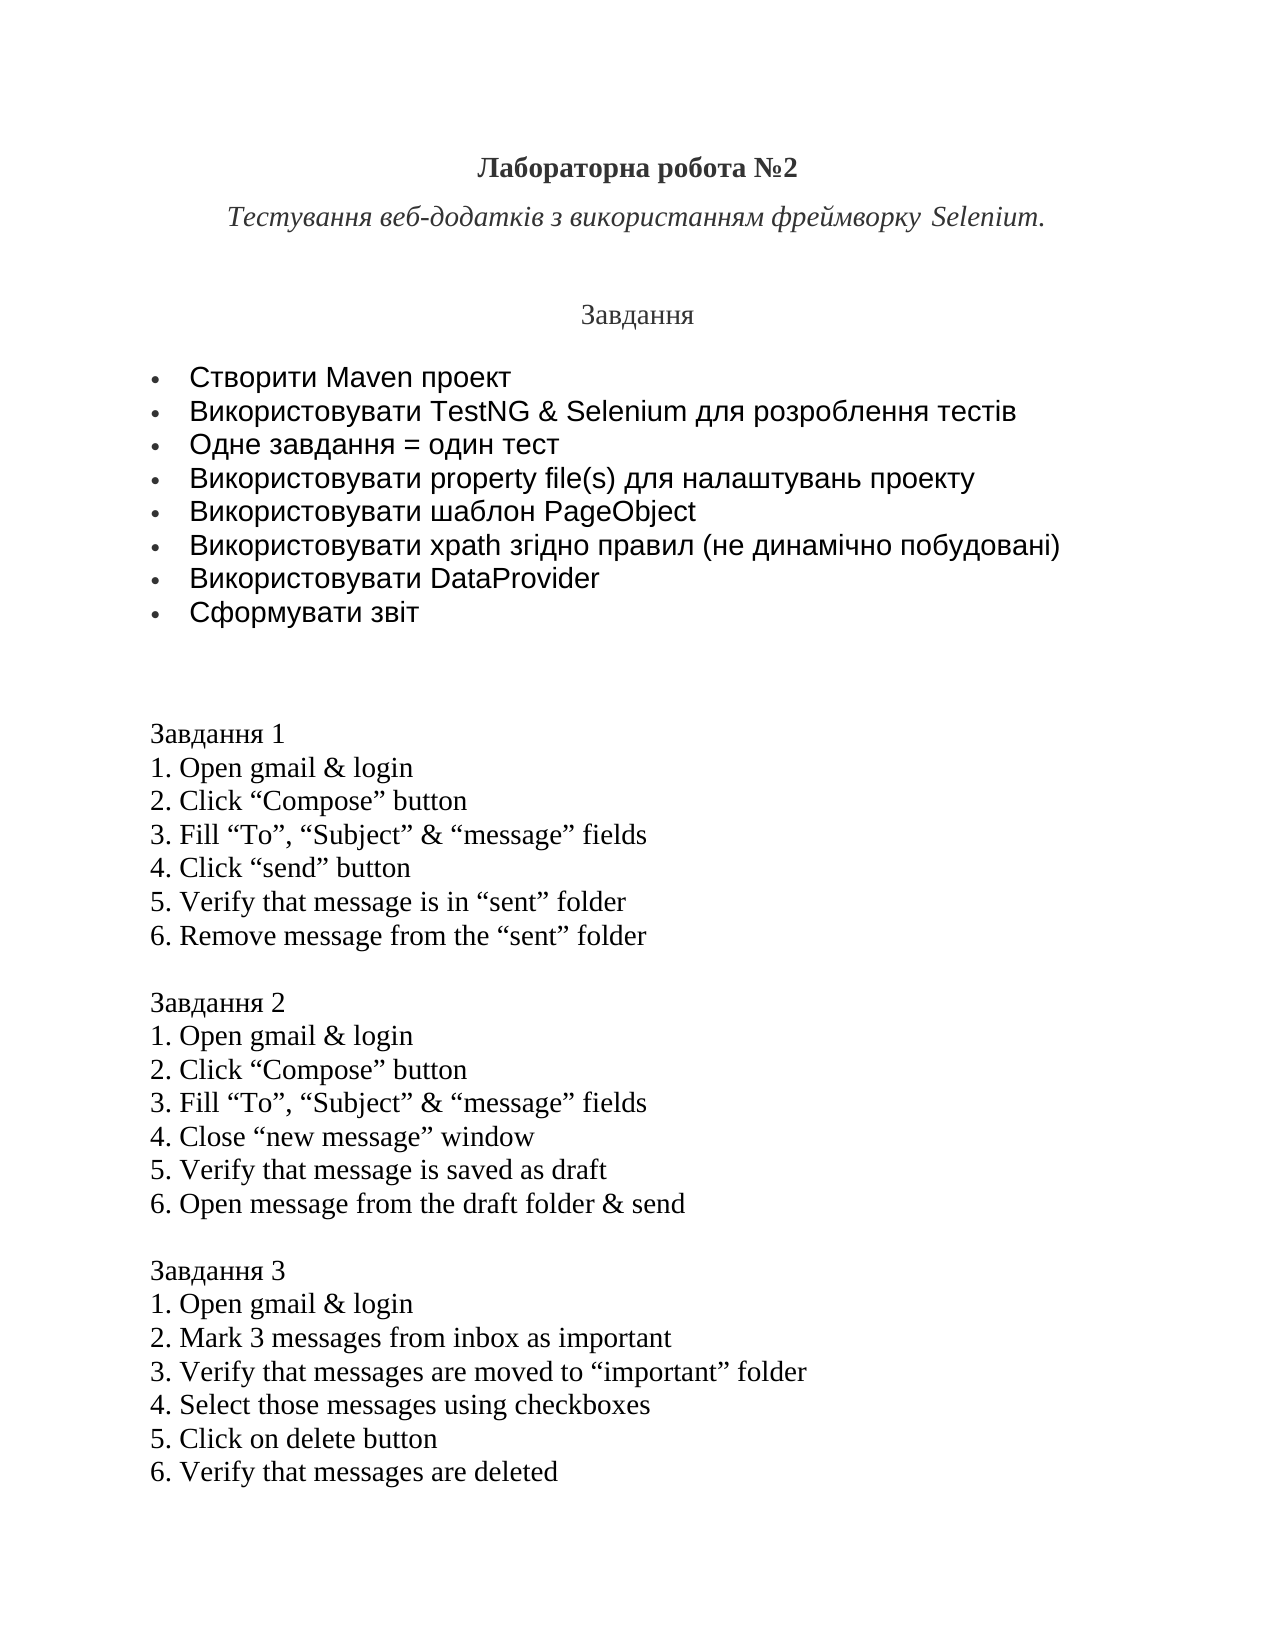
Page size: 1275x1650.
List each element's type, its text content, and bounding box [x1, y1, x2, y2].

text 6. Verify that messages are deleted [150, 1454, 1125, 1488]
text 6. Remove message from the “sent” folder [150, 918, 1125, 951]
text 5. Verify that message is saved as draft [150, 1152, 1125, 1186]
text Завдання [150, 297, 1125, 331]
text 5. Verify that message is in “sent” folder [150, 884, 1125, 918]
list Одне завдання = один тест [152, 427, 1125, 461]
text 2. Click “Compose” button [150, 783, 1125, 817]
text 4. Close “new message” window [150, 1119, 1125, 1152]
list Використовувати xpath згідно правил (не динамічно побудовані) [152, 528, 1125, 561]
text Лабораторна робота №2 [150, 150, 1125, 183]
text 1. Open gmail & login [150, 1287, 1125, 1320]
text 5. Click on delete button [150, 1421, 1125, 1454]
list Створити Maven проект [152, 360, 1125, 394]
list Використовувати шаблон PageObject [152, 494, 1125, 528]
text 3. Fill “To”, “Subject” & “message” fields [150, 817, 1125, 851]
text 3. Verify that messages are moved to “important” folder [150, 1354, 1125, 1387]
text 2. Mark 3 messages from inbox as important [150, 1320, 1125, 1354]
text Завдання 2 [150, 985, 1125, 1018]
list Використовувати property file(s) для налаштувань проекту [152, 461, 1125, 494]
text 2. Click “Compose” button [150, 1052, 1125, 1085]
text 3. Fill “To”, “Subject” & “message” fields [150, 1085, 1125, 1119]
text 4. Click “send” button [150, 851, 1125, 884]
text Завдання 1 [150, 716, 1125, 750]
text 4. Select those messages using checkboxes [150, 1387, 1125, 1421]
list Використовувати DataProvider [152, 561, 1125, 595]
text 6. Open message from the draft folder & send [150, 1186, 1125, 1219]
text 1. Open gmail & login [150, 1018, 1125, 1052]
text 1. Open gmail & login [150, 750, 1125, 783]
list Використовувати TestNG & Selenium для розроблення тестів [152, 394, 1125, 427]
text Завдання 3 [150, 1253, 1125, 1287]
list Сформувати звіт [152, 595, 1125, 628]
text Тестування веб-додатків з використанням фреймворку Selenium. [150, 199, 1125, 233]
